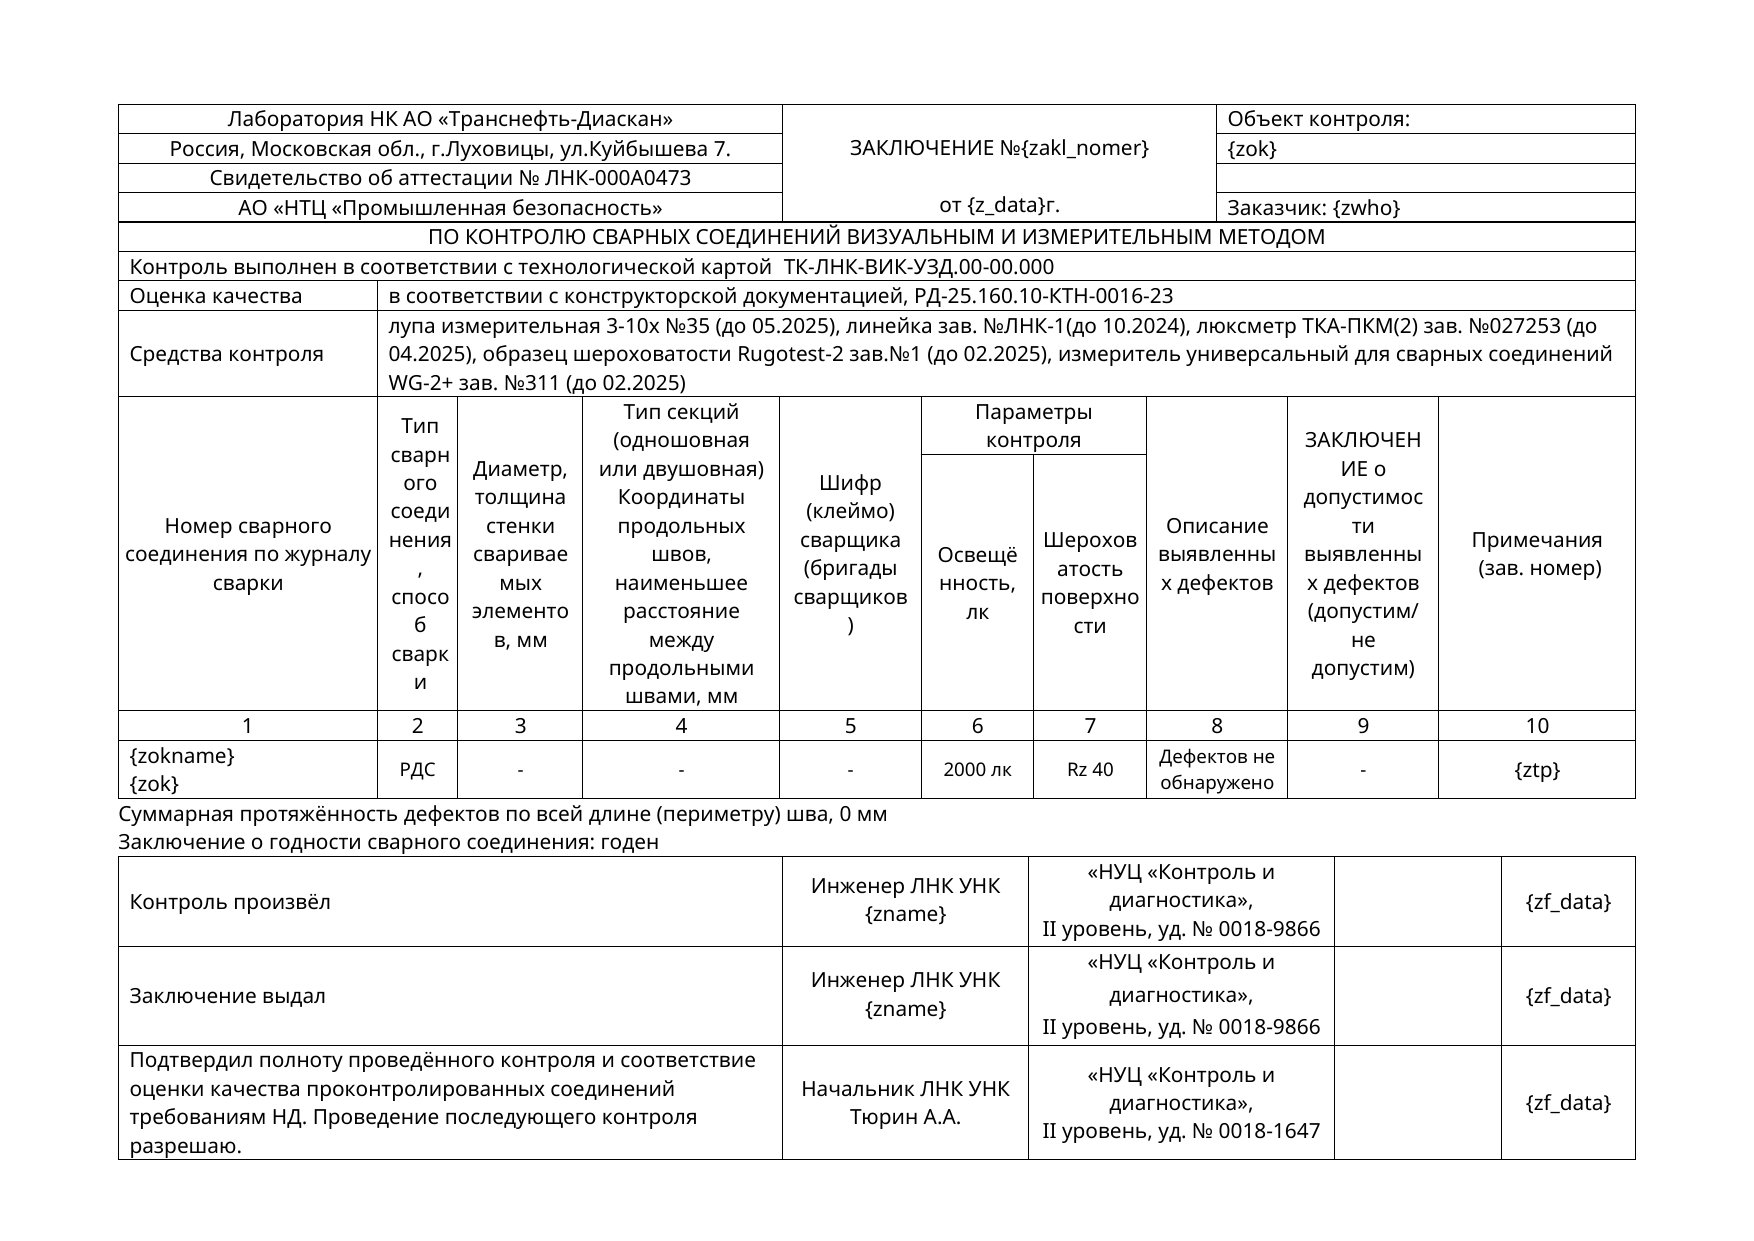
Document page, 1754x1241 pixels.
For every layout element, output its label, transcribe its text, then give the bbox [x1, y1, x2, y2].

table_cell 2000 лк [922, 741, 1033, 798]
table_cell 3 [458, 711, 582, 739]
table_cell {zf_data} [1502, 947, 1635, 1044]
table_cell Заключение выдал [119, 947, 782, 1044]
table_cell 7 [1034, 711, 1146, 739]
table_cell Тип секций (одношовная или двушовная) Координаты продольных швов, наименьшее расстояние между продольными швами, мм [583, 397, 779, 710]
table_cell Примечания (зав. номер) [1439, 397, 1635, 710]
text Суммарная протяжённость дефектов по всей длине (периметру) шва, 0 мм [118, 799, 1636, 827]
table_cell Дефектов не обнаружено [1147, 741, 1287, 798]
table_header «НУЦ «Контроль и диагностика», II уровень, уд. № 0018-9866 [1029, 857, 1334, 946]
table_cell - [1288, 741, 1438, 798]
table_cell лупа измерительная 3-10х №35 (до 05.2025), линейка зав. №ЛНК-1(до 10.2024), люксметр ТКА-ПКМ(2) зав. №027253 (до 04.2025), образец шероховатости Rugotest-2 зав.№1 (до 02.2025), измеритель универсальный для сварных соединений WG-2+ зав. №311 (до 02.2025) [378, 311, 1635, 396]
table_cell [1217, 164, 1635, 192]
table_header Контроль произвёл [119, 857, 782, 946]
table_cell Подтвердил полноту проведённого контроля и соответствие оценки качества проконтролированных соединений требованиям НД. Проведение последующего контроля разрешаю. [119, 1046, 782, 1159]
table_cell Россия, Московская обл., г.Луховицы, ул.Куйбышева 7. [119, 134, 782, 162]
table_cell 4 [583, 711, 779, 739]
text Заключение о годности сварного соединения: годен [118, 827, 1636, 856]
table_cell - [583, 741, 779, 798]
table_header Лаборатория НК АО «Транснефть-Диаскан» [119, 105, 782, 133]
table_cell [1335, 1046, 1501, 1159]
table_cell {zf_data} [1502, 1046, 1635, 1159]
table_cell «НУЦ «Контроль и диагностика», II уровень, уд. № 0018-1647 [1029, 1046, 1334, 1159]
table_header Объект контроля: [1217, 105, 1635, 133]
table_header Инженер ЛНК УНК {zname} [783, 857, 1028, 946]
table_cell 9 [1288, 711, 1438, 739]
table_cell 5 [780, 711, 921, 739]
table_cell 8 [1147, 711, 1287, 739]
table_cell - [458, 741, 582, 798]
table_cell [1335, 947, 1501, 1044]
table_cell Средства контроля [119, 311, 377, 396]
table_cell «НУЦ «Контроль и диагностика», II уровень, уд. № 0018-9866 [1029, 947, 1334, 1044]
table_cell - [780, 741, 921, 798]
table_cell Оценка качества [119, 281, 377, 310]
table_cell 2 [378, 711, 457, 739]
table_cell {zokname} {zok} [119, 741, 377, 798]
table_cell Описание выявленных дефектов [1147, 397, 1287, 710]
table_header ЗАКЛЮЧЕНИЕ №{zakl_nomer} от {z_data}г. [783, 105, 1216, 221]
table_cell Свидетельство об аттестации № ЛНК-000А0473 [119, 164, 782, 192]
table_cell 10 [1439, 711, 1635, 739]
table_cell Тип сварного соединения, способ сварки [378, 397, 457, 710]
table_cell Номер сварного соединения по журналу сварки [119, 397, 377, 710]
table_cell {ztp} [1439, 741, 1635, 798]
table_cell Шифр (клеймо) сварщика (бригады сварщиков) [780, 397, 921, 710]
table_cell Rz 40 [1034, 741, 1146, 798]
table_cell Диаметр, толщина стенки свариваемых элементов, мм [458, 397, 582, 710]
table_cell ЗАКЛЮЧЕНИЕ о допустимости выявленных дефектов (допустим/не допустим) [1288, 397, 1438, 710]
table_cell Освещённость, лк [922, 455, 1033, 710]
table_cell в соответствии с конструкторской документацией, РД-25.160.10-КТН-0016-23 [378, 281, 1635, 310]
table_cell Параметры контроля [922, 397, 1146, 454]
table_header [1335, 857, 1501, 946]
table_cell ПО КОНТРОЛЮ СВАРНЫХ СОЕДИНЕНИЙ ВИЗУАЛЬНЫМ И ИЗМЕРИТЕЛЬНЫМ МЕТОДОМ [119, 223, 1635, 251]
table_cell Контроль выполнен в соответствии с технологической картой ТК-ЛНК-ВИК-УЗД.00-00.000 [119, 252, 1635, 280]
table_cell Начальник ЛНК УНК Тюрин А.А. [783, 1046, 1028, 1159]
table_cell 1 [119, 711, 377, 739]
table_cell Инженер ЛНК УНК {zname} [783, 947, 1028, 1044]
table_cell {zok} [1217, 134, 1635, 162]
table_cell 6 [922, 711, 1033, 739]
table_cell РДС [378, 741, 457, 798]
table_header {zf_data} [1502, 857, 1635, 946]
table_cell Заказчик: {zwho} [1217, 193, 1635, 221]
table_cell АО «НТЦ «Промышленная безопасность» [119, 193, 782, 221]
table_cell Шероховатость поверхности [1034, 455, 1146, 710]
